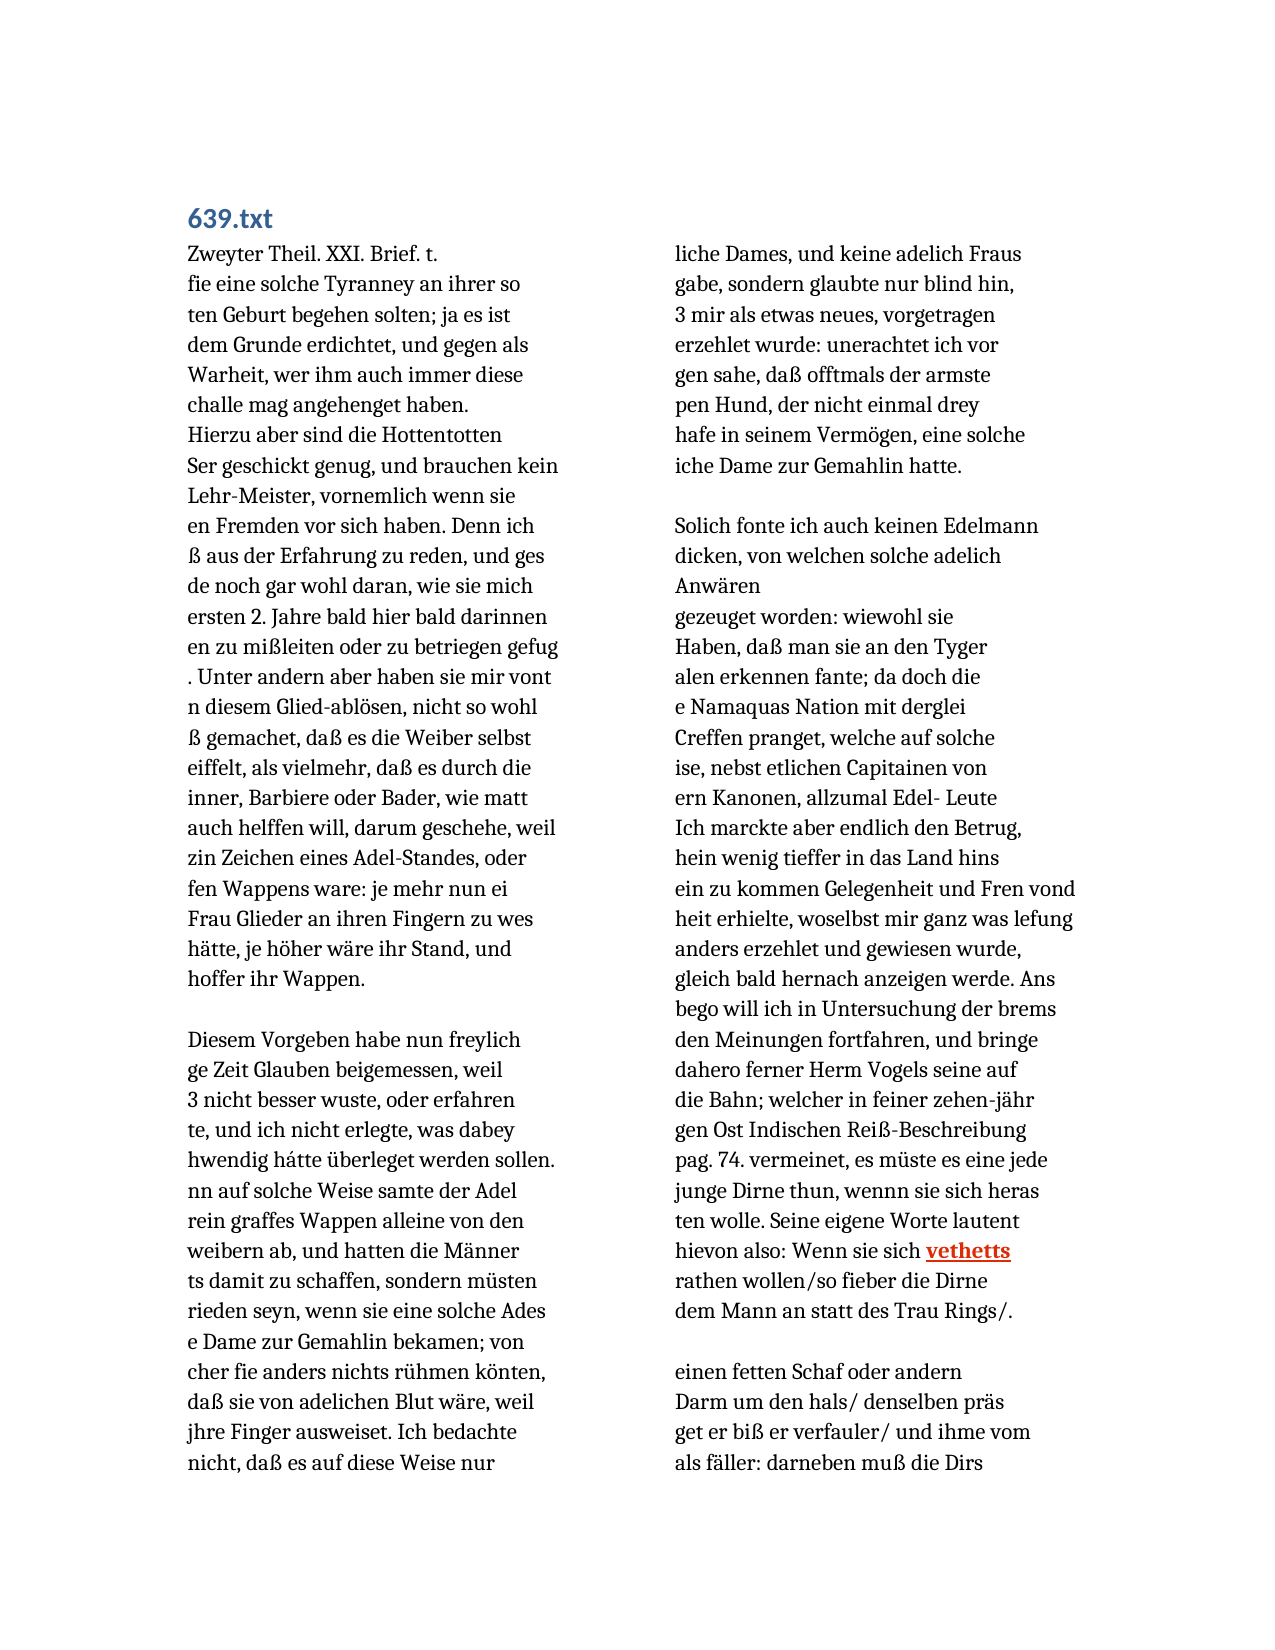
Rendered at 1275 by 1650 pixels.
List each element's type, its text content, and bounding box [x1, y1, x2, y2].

subtitle 639.txt [187, 200, 600, 236]
